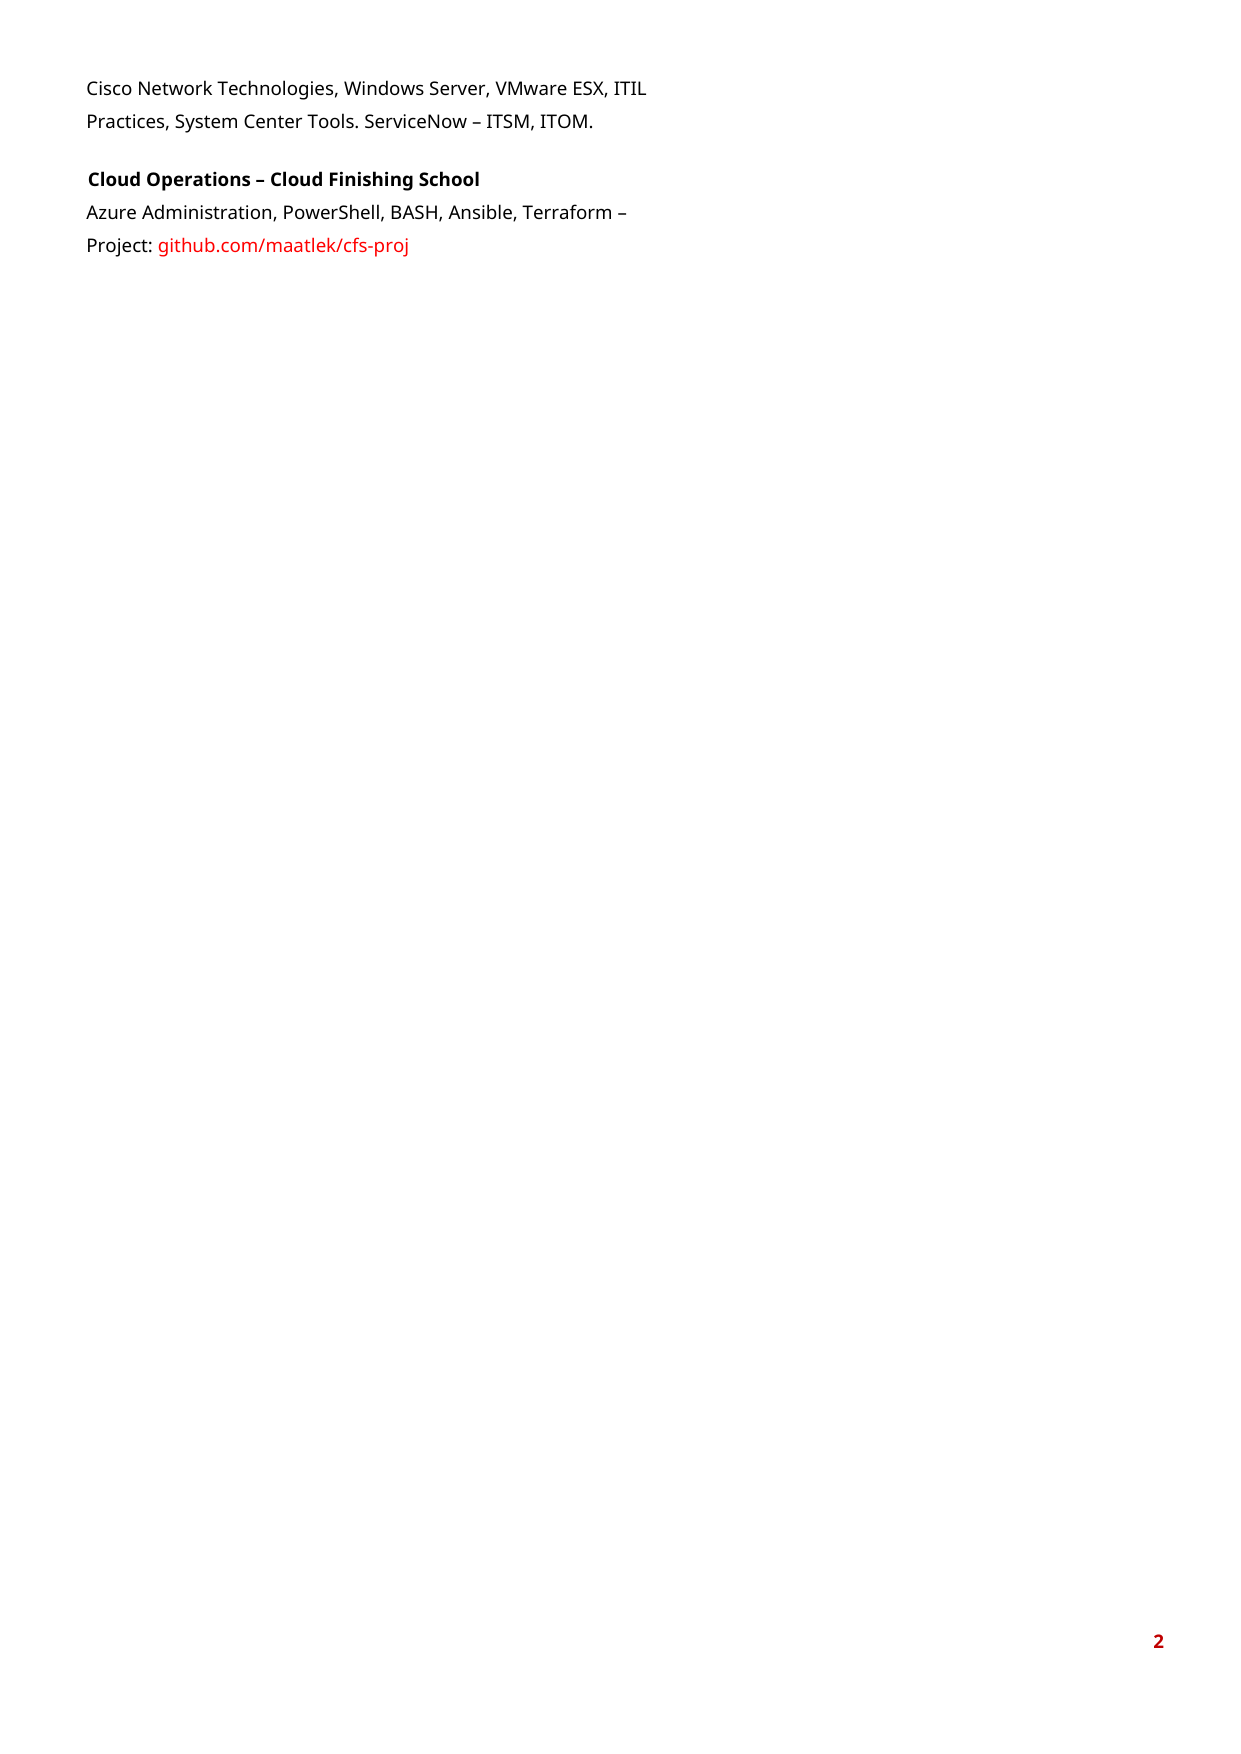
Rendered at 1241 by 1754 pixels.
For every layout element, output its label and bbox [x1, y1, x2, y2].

table_cell [75, 75, 779, 277]
